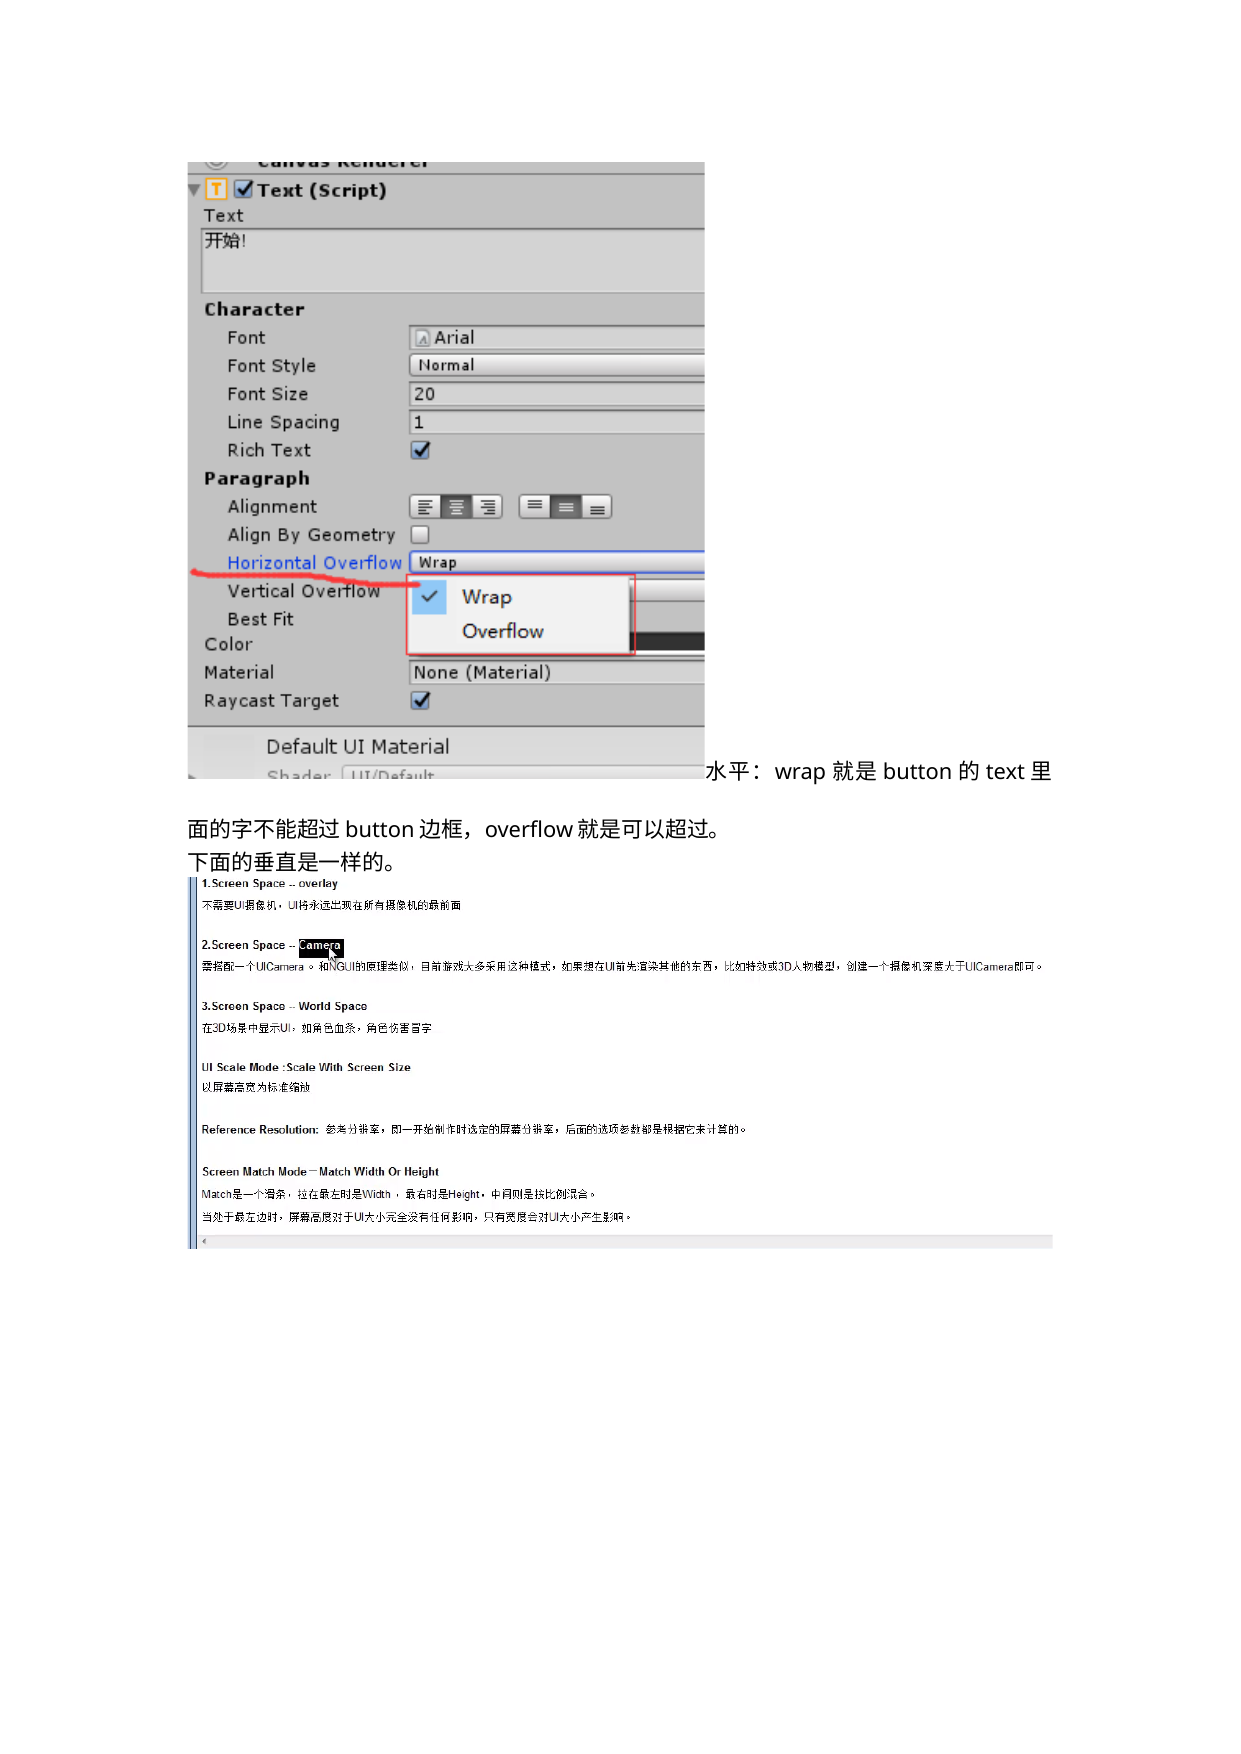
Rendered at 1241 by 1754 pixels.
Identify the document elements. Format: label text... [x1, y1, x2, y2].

text 下面的垂直是一样的。 [187, 844, 1053, 877]
picture [187, 162, 705, 779]
picture [187, 877, 1053, 1249]
